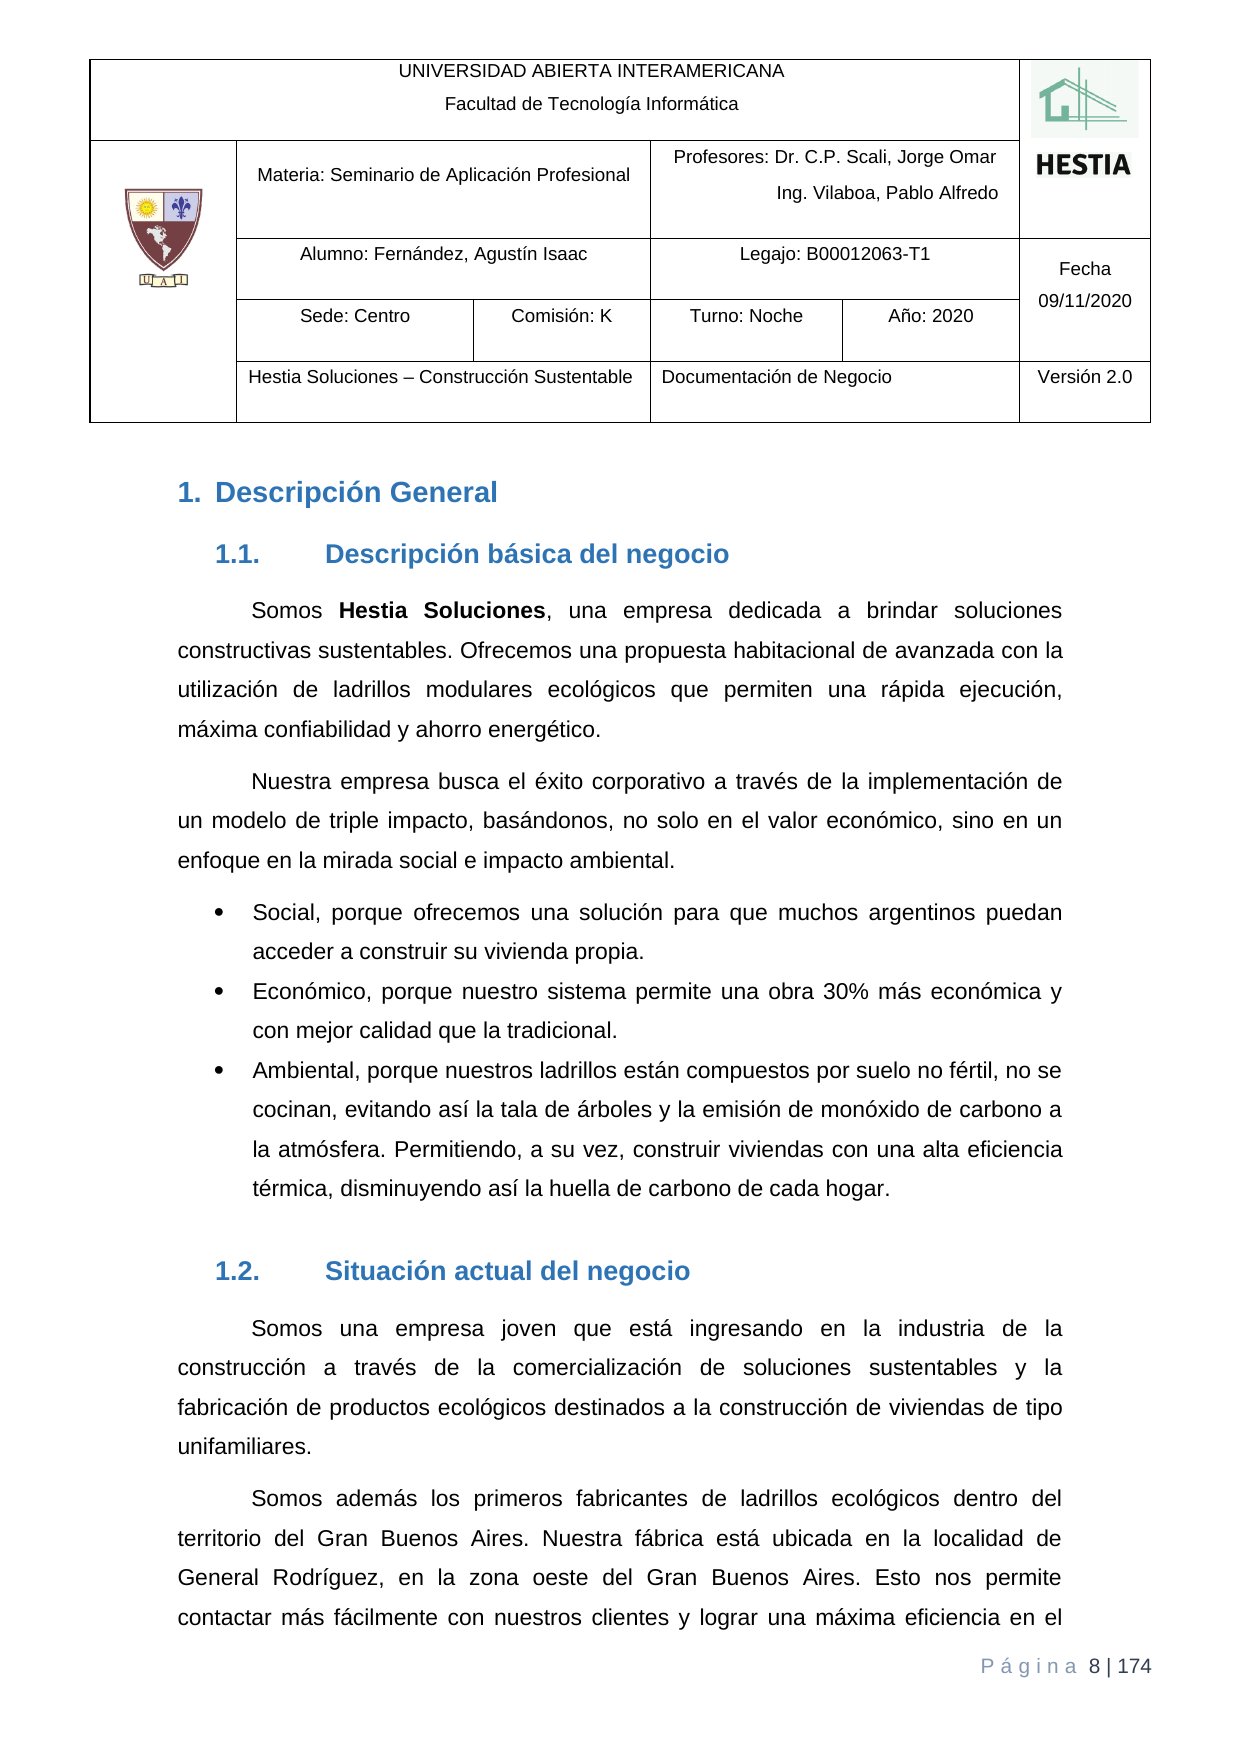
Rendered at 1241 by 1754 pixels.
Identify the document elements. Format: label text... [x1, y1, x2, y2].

picture [116, 181, 208, 288]
list Ambiental, porque nuestros ladrillos están compuestos por suelo no fértil, no se cocinan, evitando así la tala de árboles y la emisión de monóxido de carbono a la atmósfera. Permitiendo, a su vez, construir viviendas con una alta eficiencia térmica, disminuyendo así la huella de carbono de cada hogar. [215, 1057, 1063, 1201]
list Económico, porque nuestro sistema permite una obra 30% más económica y con mejor calidad que la tradicional. [215, 978, 1063, 1043]
subtitle Situación actual del negocio [215, 1255, 1063, 1286]
picture [1031, 60, 1139, 138]
list Social, porque ofrecemos una solución para que muchos argentinos puedan acceder a construir su vivienda propia. [215, 899, 1063, 964]
text Somos Hestia Soluciones, una empresa dedicada a brindar soluciones constructivas sustentables. Ofrecemos una propuesta habitacional de avanzada con la utilización de ladrillos modulares ecológicos que permiten una rápida ejecución, máxima confiabilidad y ahorro energético. [177, 597, 1063, 742]
subtitle Descripción básica del negocio [215, 538, 1063, 569]
text Somos una empresa joven que está ingresando en la industria de la construcción a través de la comercialización de soluciones sustentables y la fabricación de productos ecológicos destinados a la construcción de viviendas de tipo unifamiliares. [177, 1314, 1063, 1459]
subtitle Descripción General [177, 475, 1063, 509]
picture [1036, 152, 1132, 178]
text Nuestra empresa busca el éxito corporativo a través de la implementación de un modelo de triple impacto, basándonos, no solo en el valor económico, sino en un enfoque en la mirada social e impacto ambiental. [177, 768, 1063, 873]
